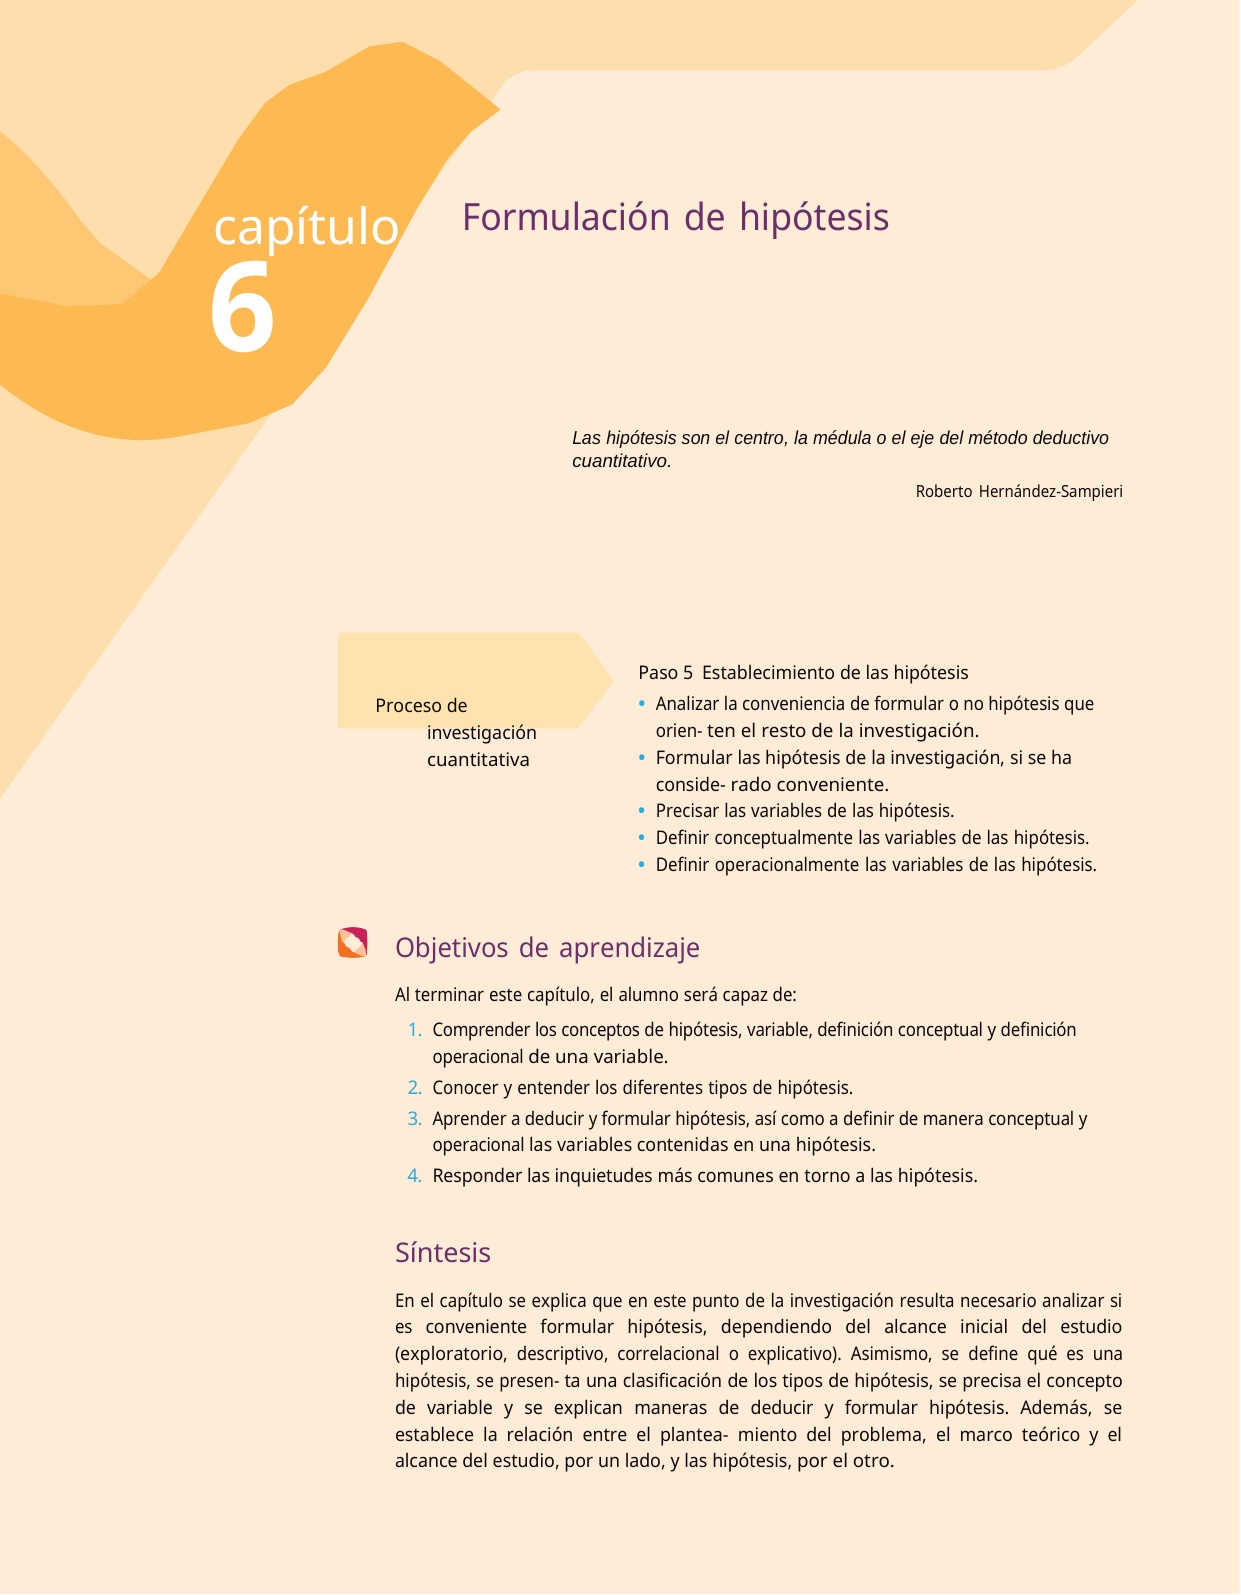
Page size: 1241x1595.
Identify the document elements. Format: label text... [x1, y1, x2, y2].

picture [337, 927, 368, 958]
subtitle Objetivos de aprendizaje [338, 928, 1240, 965]
list Analizar la conveniencia de formular o no hipótesis que orien- ten el resto de la investigación. [638, 691, 1123, 743]
list Responder las inquietudes más comunes en torno a las hipótesis. [407, 1163, 1240, 1188]
text Las hipótesis son el centro, la médula o el eje del método deductivo cuantitativo. [572, 427, 1111, 471]
text capítulo Formulación de hipótesis [213, 189, 1240, 240]
text En el capítulo se explica que en este punto de la investigación resulta necesario analizar si es conveniente formular hipótesis, dependiendo del alcance inicial del estudio (exploratorio, descriptivo, correlacional o explicativo). Asimismo, se define qué es una hipótesis, se presen- ta una clasificación de los tipos de hipótesis, se precisa el concepto de variable y se explican maneras de deducir y formular hipótesis. Además, se establece la relación entre el plantea- miento del problema, el marco teórico y el alcance del estudio, por un lado, y las hipótesis, por el otro. [395, 1287, 1123, 1473]
list Aprender a deducir y formular hipótesis, así como a definir de manera conceptual y operacional las variables contenidas en una hipótesis. [407, 1105, 1123, 1157]
list Formular las hipótesis de la investigación, si se ha conside- rado conveniente. [638, 744, 1123, 796]
subtitle 6 [209, 240, 1240, 379]
text Roberto Hernández-Sampieri [0, 479, 1123, 502]
list Definir conceptualmente las variables de las hipótesis. [638, 824, 1240, 850]
list Conocer y entender los diferentes tipos de hipótesis. [407, 1074, 1240, 1100]
text Paso 5 Establecimiento de las hipótesis [638, 659, 1240, 685]
text Al terminar este capítulo, el alumno será capaz de: [395, 981, 1240, 1007]
list Comprender los conceptos de hipótesis, variable, definición conceptual y definición operacional de una variable. [407, 1016, 1123, 1069]
text Síntesis [395, 1234, 1240, 1271]
list Precisar las variables de las hipótesis. [638, 798, 1240, 823]
text Proceso de investigación cuantitativa [375, 693, 576, 772]
list Definir operacionalmente las variables de las hipótesis. [638, 851, 1240, 877]
